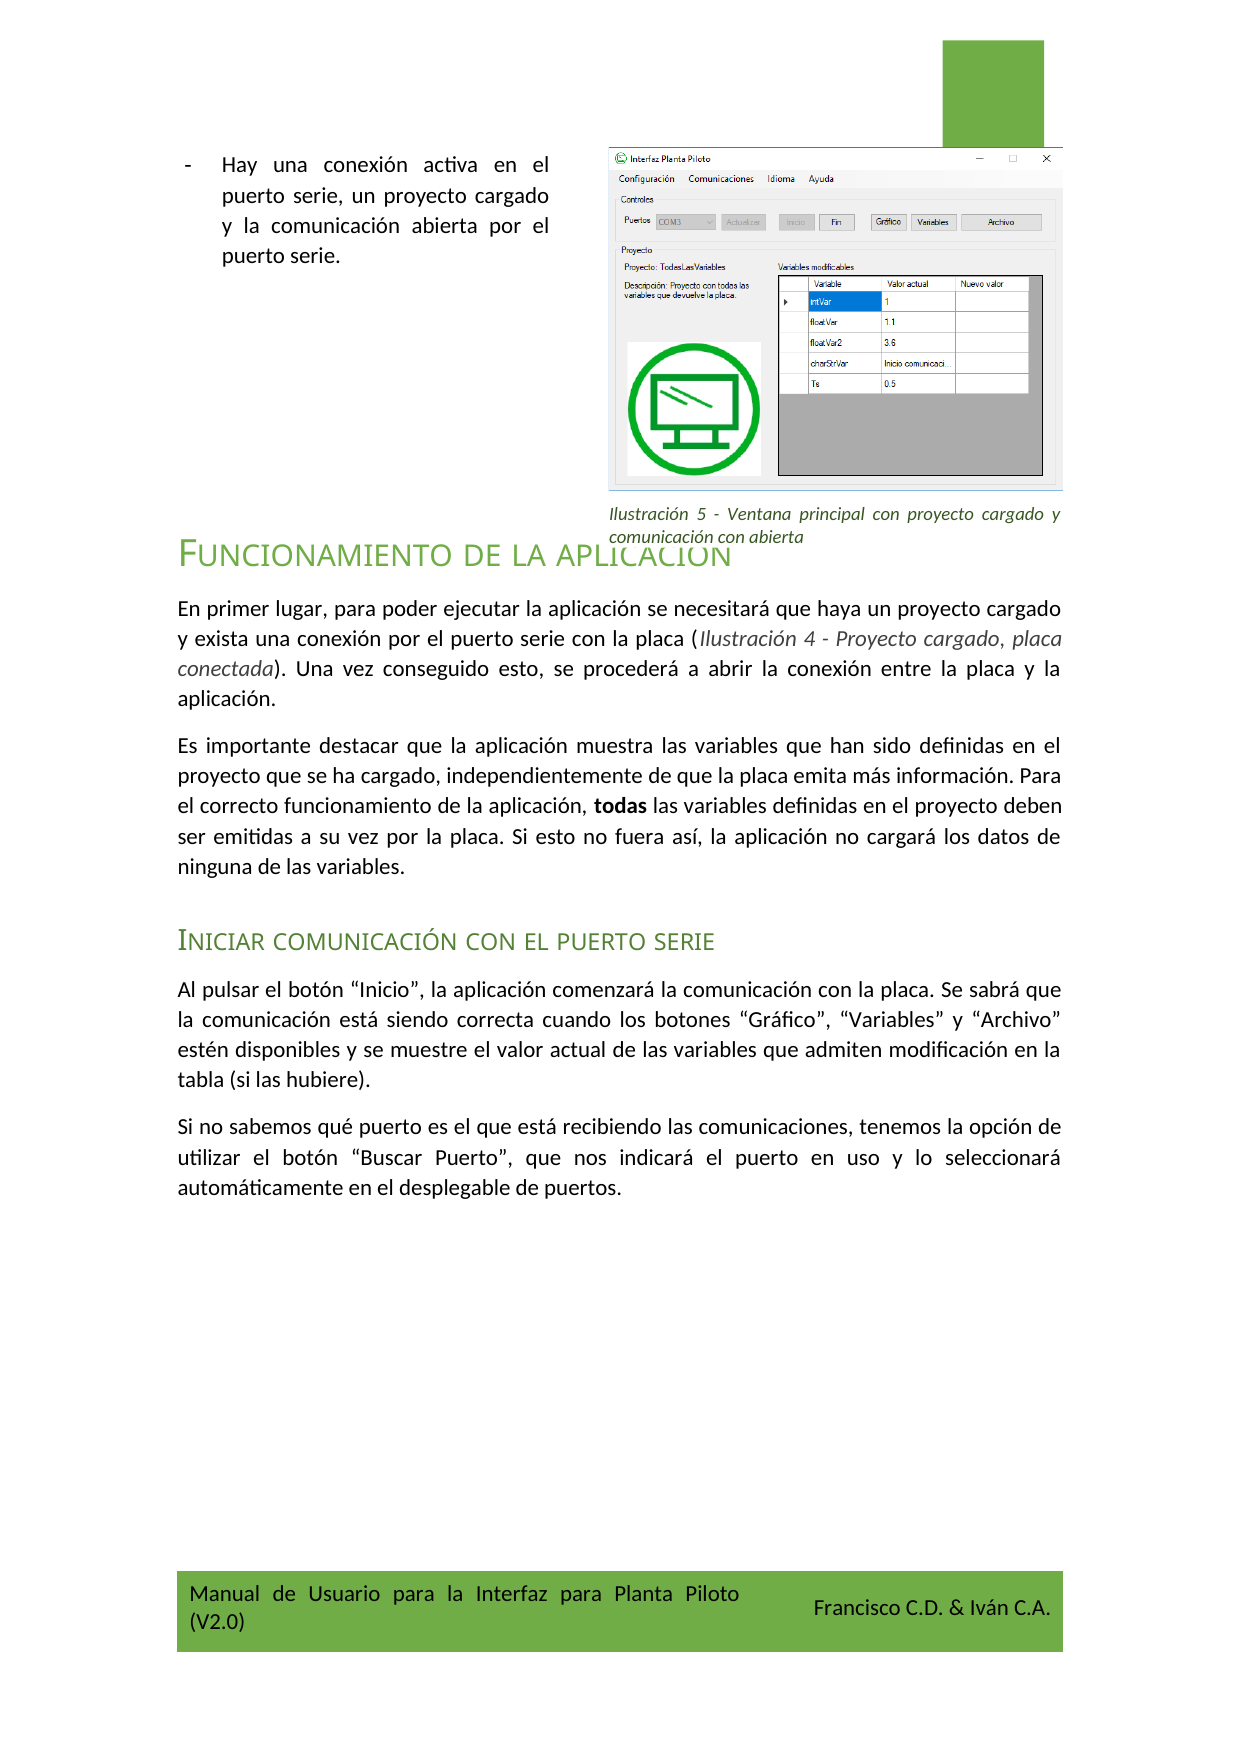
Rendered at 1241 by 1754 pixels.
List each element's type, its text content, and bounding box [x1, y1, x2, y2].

picture [608, 147, 1063, 491]
text Al pulsar el botón “Inicio”, la aplicación comenzará la comunicación con la placa. Se sabrá que la comunicación está siendo correcta cuando los botones “Gráfico”, “Variables” y “Archivo” estén disponibles y se muestre el valor actual de las variables que admiten modificación en la tabla (si las hubiere). [177, 975, 1063, 1094]
text En primer lugar, para poder ejecutar la aplicación se necesitará que haya un proyecto cargado y exista una conexión por el puerto serie con la placa (Ilustración 1 - Proyecto cargado, placa conectada). Una vez conseguido esto, se procederá a abrir la conexión entre la placa y la aplicación. [177, 594, 1063, 712]
text Si no sabemos qué puerto es el que está recibiendo las comunicaciones, tenemos la opción de utilizar el botón “Buscar Puerto”, que nos indicará el puerto en uso y lo seleccionará automáticamente en el desplegable de puertos. [177, 1112, 1063, 1201]
list Hay una conexión activa en el puerto serie, un proyecto cargado y la comunicación abierta por el puerto serie. [184, 148, 608, 269]
subtitle Iniciar comunicación con el puerto serie [177, 920, 1063, 959]
subtitle Funcionamiento de la aplicación [177, 526, 1063, 577]
text Es importante destacar que la aplicación muestra las variables que han sido definidas en el proyecto que se ha cargado, independientemente de que la placa emita más información. Para el correcto funcionamiento de la aplicación, todas las variables definidas en el proyecto deben ser emitidas a su vez por la placa. Si esto no fuera así, la aplicación no cargará los datos de ninguna de las variables. [177, 731, 1063, 880]
